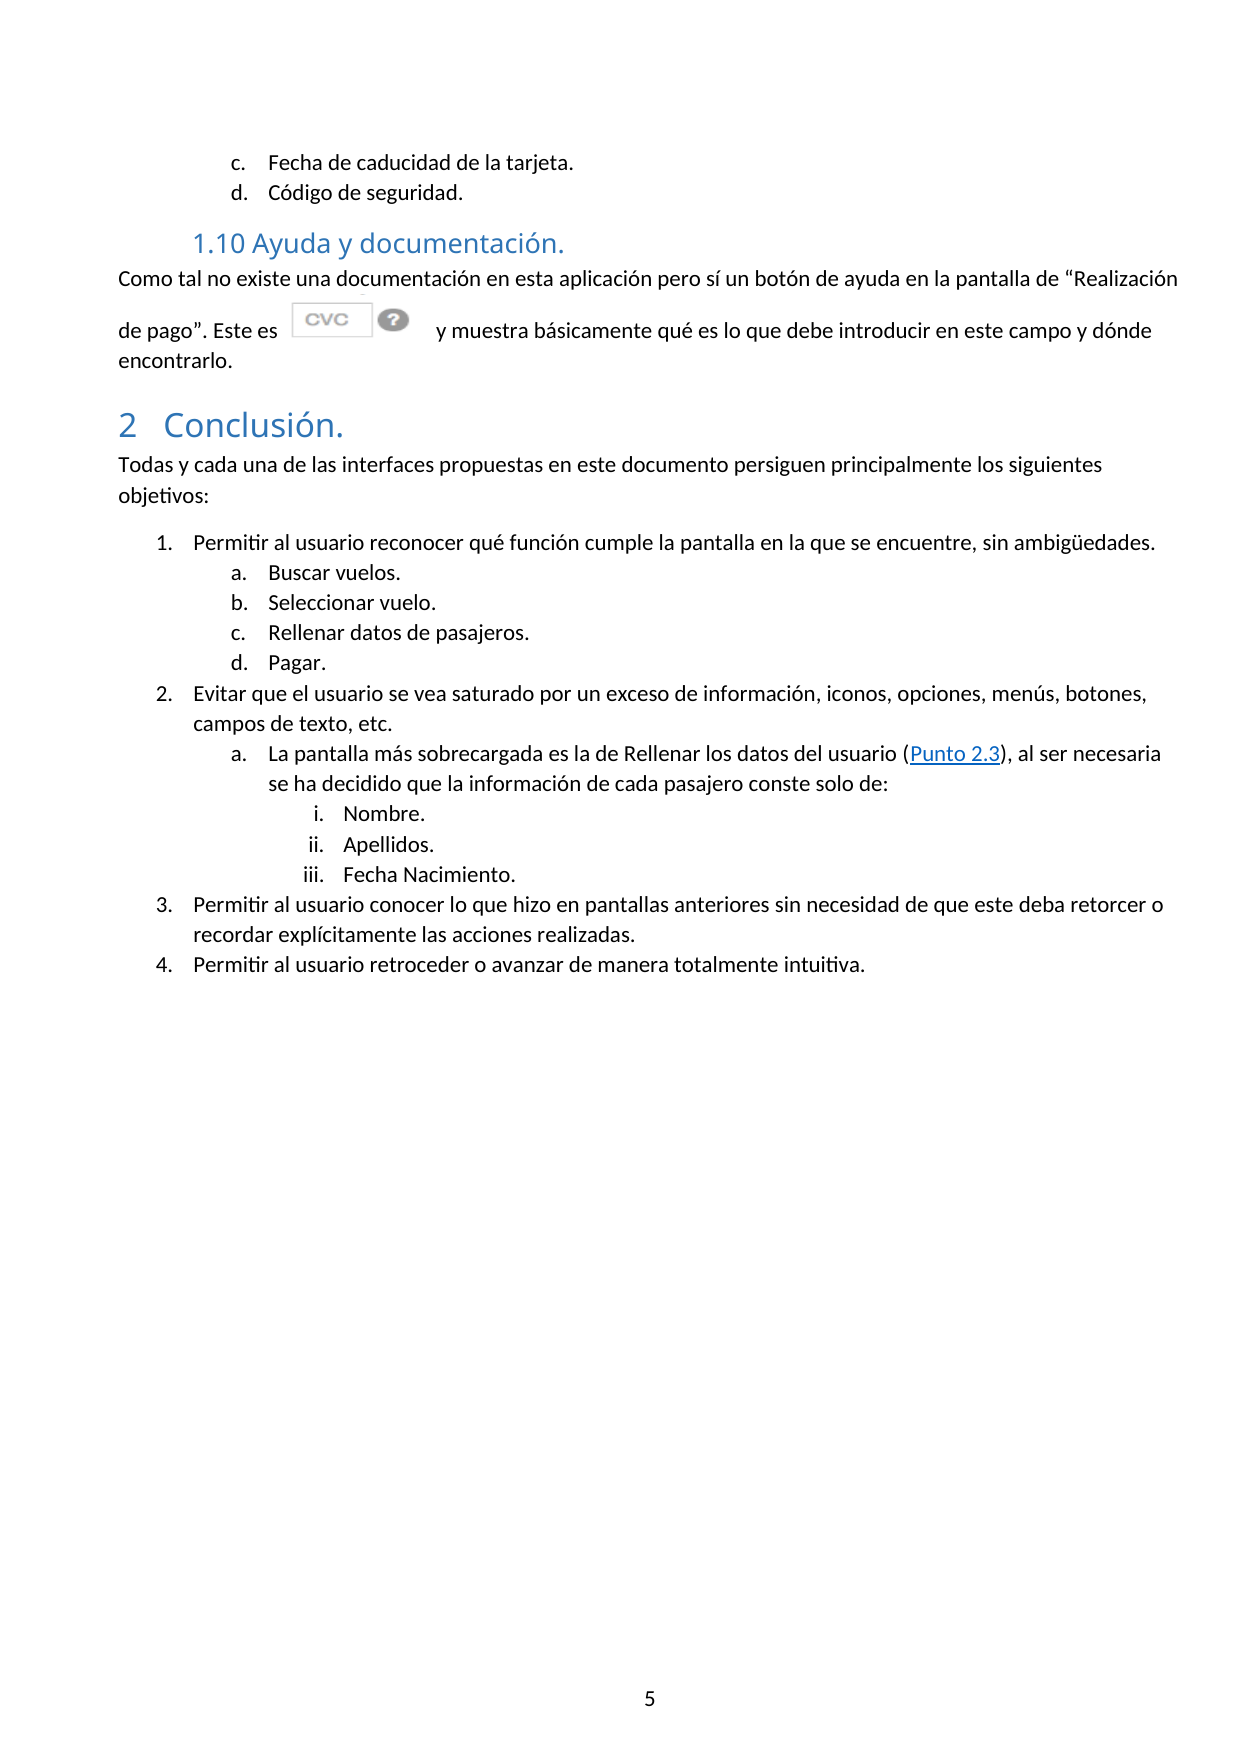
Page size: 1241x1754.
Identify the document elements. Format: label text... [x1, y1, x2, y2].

list Nombre. [324, 799, 1181, 827]
list Permitir al usuario retroceder o avanzar de manera totalmente intuitiva. [156, 951, 1181, 978]
list Permitir al usuario conocer lo que hizo en pantallas anteriores sin necesidad de que este deba retorcer o recordar explícitamente las acciones realizadas. [156, 890, 1181, 948]
picture [283, 294, 431, 339]
list Apellidos. [324, 830, 1181, 858]
text Todas y cada una de las interfaces propuestas en este documento persiguen principalmente los siguientes objetivos: [118, 451, 1181, 509]
list La pantalla más sobrecargada es la de Rellenar los datos del usuario (Punto 2.3), al ser necesaria se ha decidido que la información de cada pasajero conste solo de: [231, 739, 1181, 797]
list Evitar que el usuario se vea saturado por un exceso de información, iconos, opciones, menús, botones, campos de texto, etc. [156, 679, 1181, 737]
subtitle Ayuda y documentación. [192, 225, 1181, 262]
text Como tal no existe una documentación en esta aplicación pero sí un botón de ayuda en la pantalla de “Realización de pago”. Este es y muestra básicamente qué es lo que debe introducir en este campo y dónde encontrarlo. [118, 264, 1181, 374]
list Permitir al usuario reconocer qué función cumple la pantalla en la que se encuentre, sin ambigüedades. [156, 528, 1181, 556]
list Rellenar datos de pasajeros. [231, 618, 1181, 646]
list Código de seguridad. [231, 178, 1181, 206]
list Pagar. [231, 648, 1181, 676]
list Seleccionar vuelo. [231, 588, 1181, 616]
list Buscar vuelos. [231, 558, 1181, 586]
subtitle Conclusión. [118, 402, 1181, 447]
list Fecha Nacimiento. [324, 860, 1181, 888]
list Fecha de caducidad de la tarjeta. [231, 148, 1181, 176]
